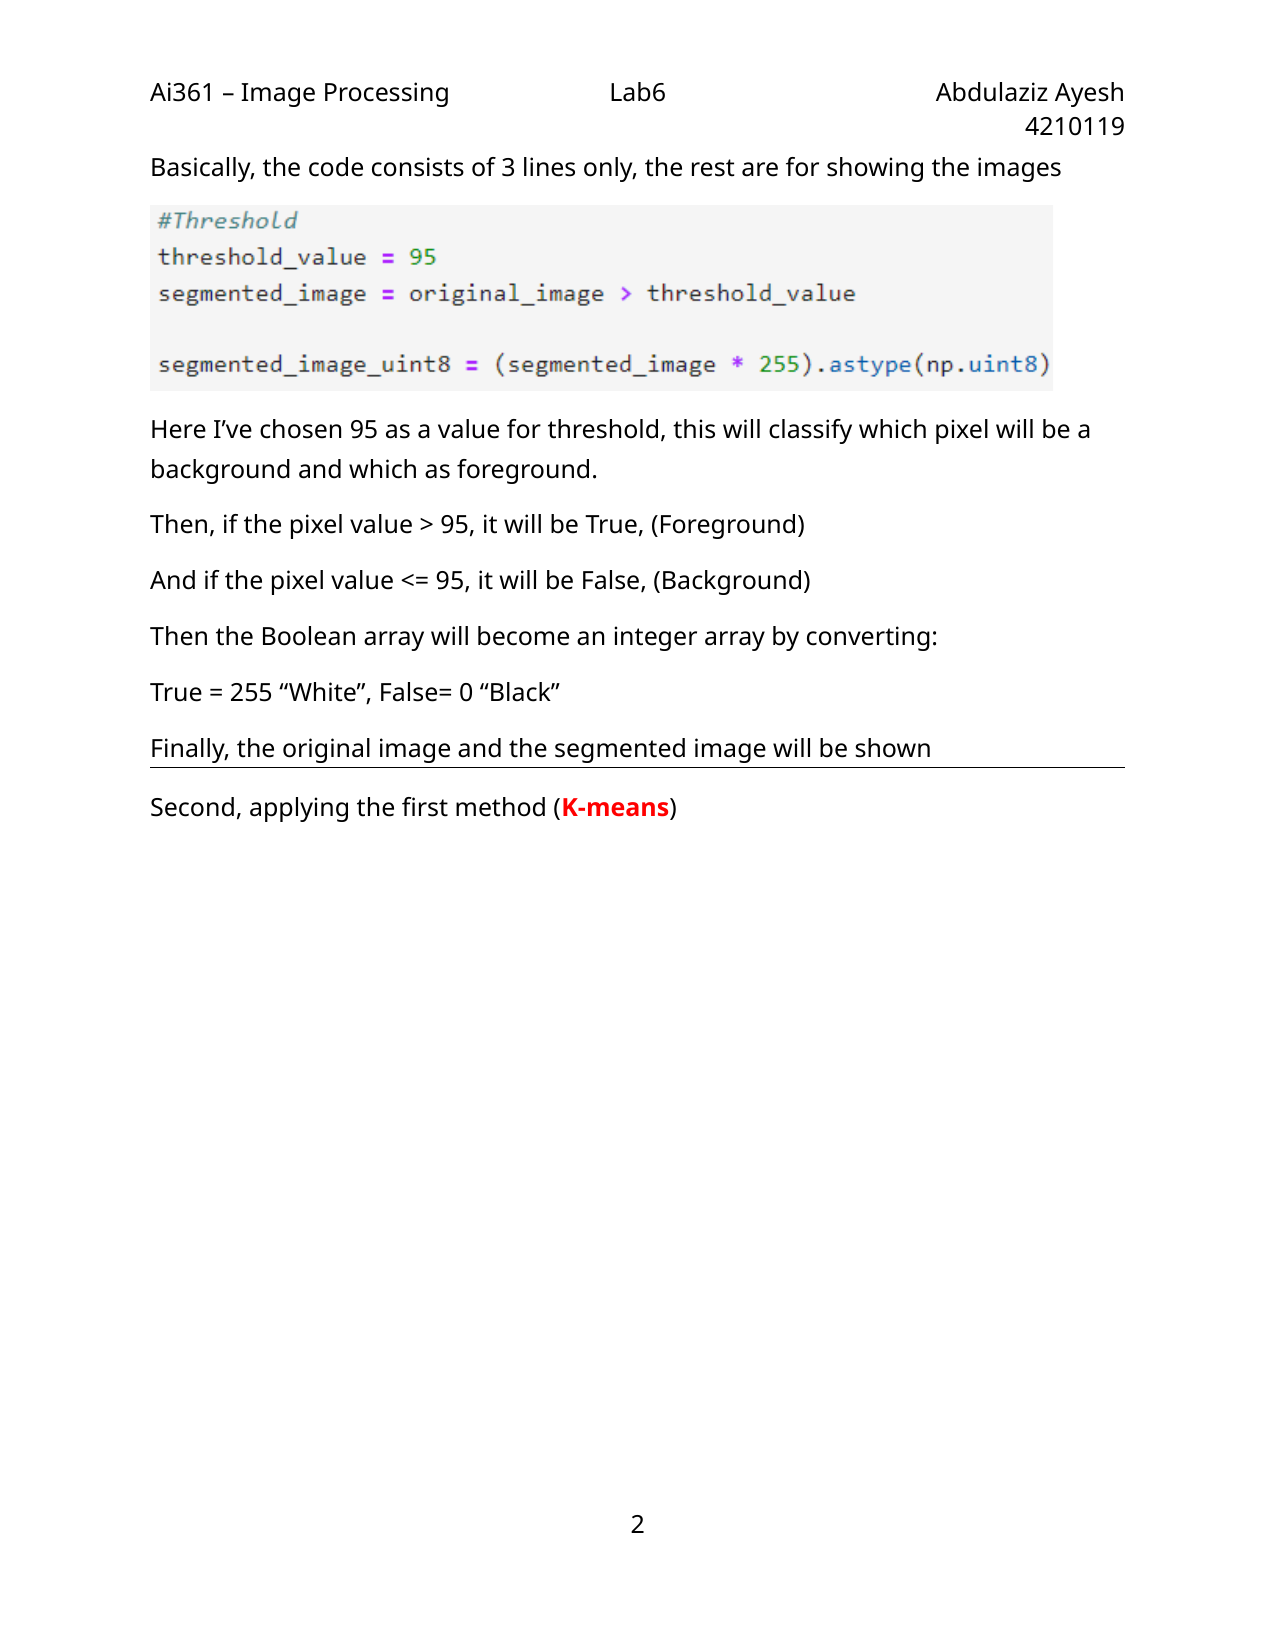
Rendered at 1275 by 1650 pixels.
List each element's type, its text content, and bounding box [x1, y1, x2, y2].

text True = 255 “White”, False= 0 “Black” [150, 674, 1125, 709]
text Here I’ve chosen 95 as a value for threshold, this will classify which pixel will be a background and which as foreground. [150, 412, 1125, 485]
text Then, if the pixel value > 95, it will be True, (Foreground) [150, 507, 1125, 541]
text Second, applying the first method (K-means) [150, 790, 1125, 824]
text Then the Boolean array will become an integer array by converting: [150, 619, 1125, 653]
text Basically, the code consists of 3 lines only, the rest are for showing the images [150, 150, 1125, 184]
picture [150, 205, 1054, 391]
text And if the pixel value <= 95, it will be False, (Background) [150, 563, 1125, 597]
text Finally, the original image and the segmented image will be shown [150, 730, 1125, 767]
